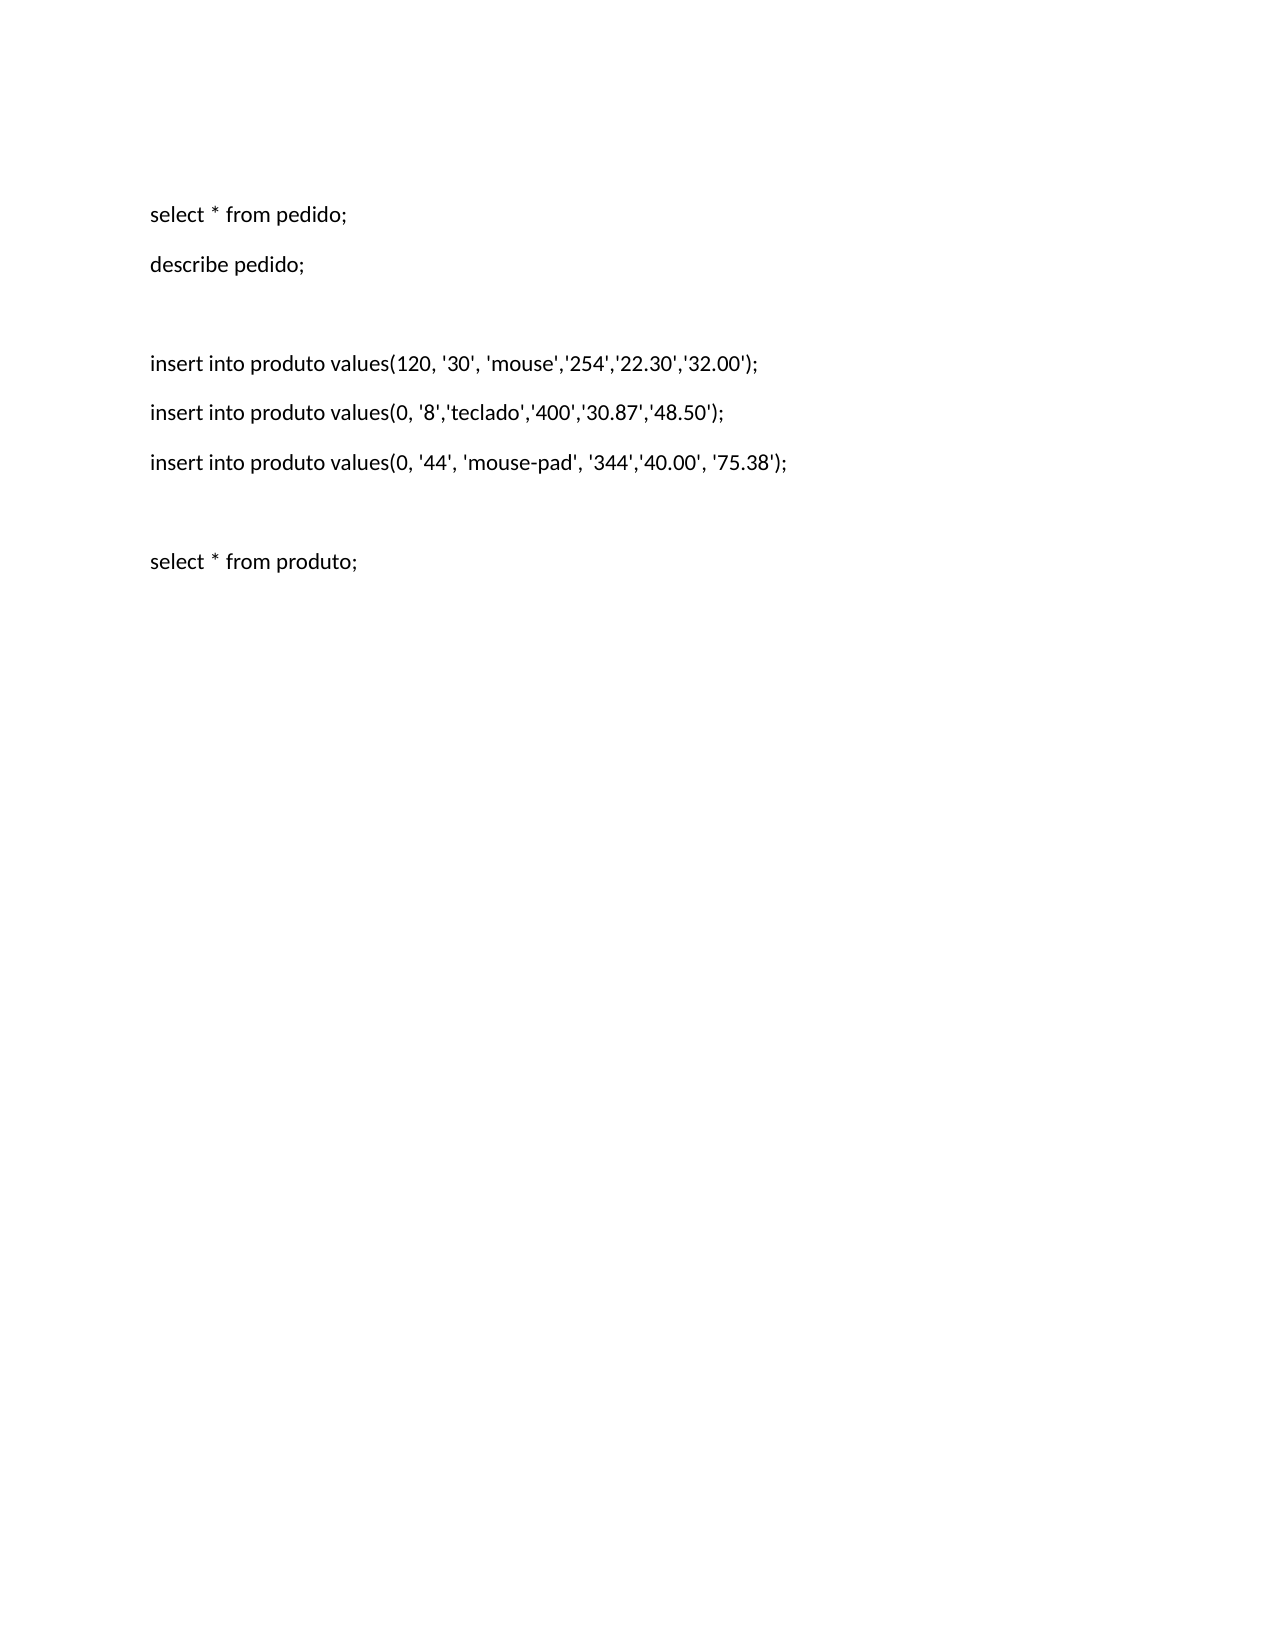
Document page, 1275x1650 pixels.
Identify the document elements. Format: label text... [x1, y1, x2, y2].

text select * from pedido; [150, 199, 1125, 228]
text insert into produto values(0, '8','teclado','400','30.87','48.50'); [150, 398, 1125, 427]
text insert into produto values(120, '30', 'mouse','254','22.30','32.00'); [150, 348, 1125, 377]
text insert into produto values(0, '44', 'mouse-pad', '344','40.00', '75.38'); [150, 447, 1125, 476]
text describe pedido; [150, 249, 1125, 278]
text select * from produto; [150, 547, 1125, 575]
